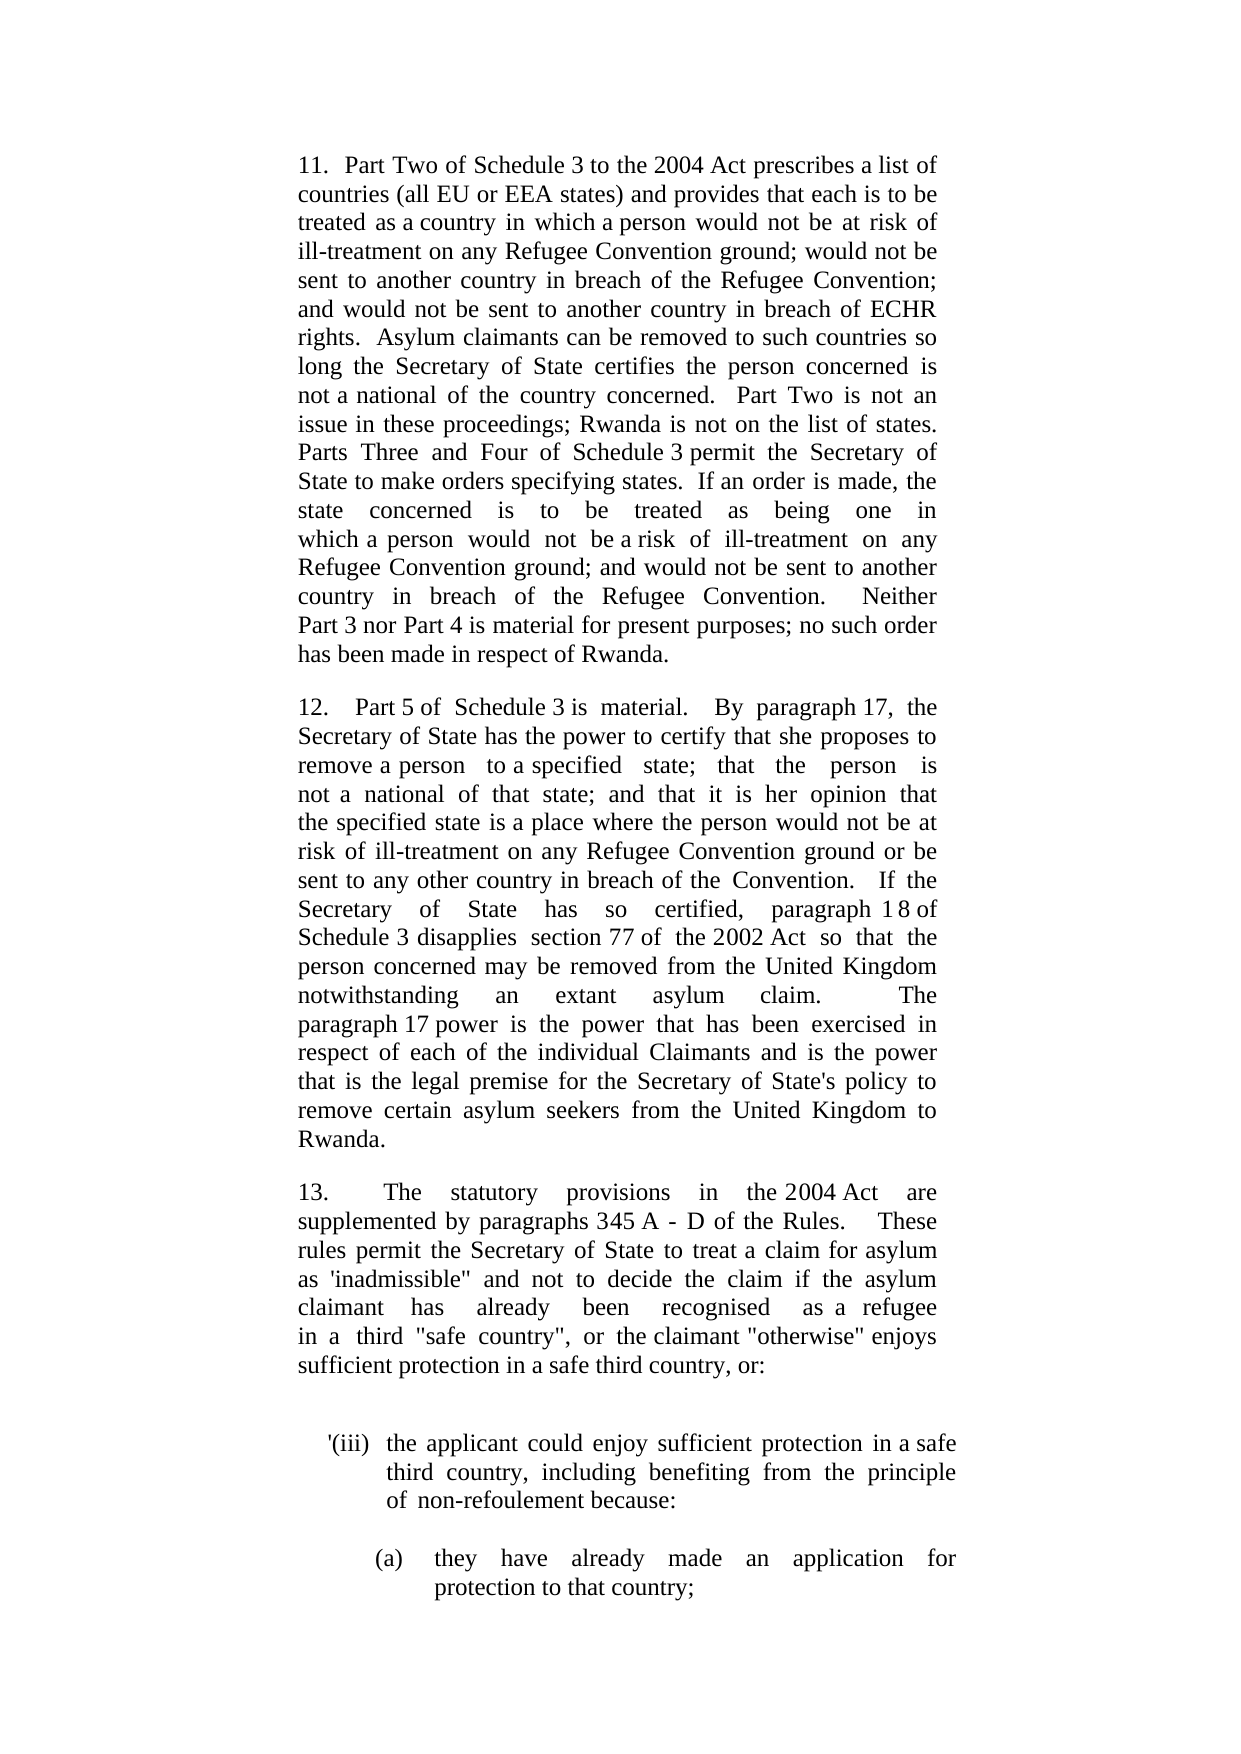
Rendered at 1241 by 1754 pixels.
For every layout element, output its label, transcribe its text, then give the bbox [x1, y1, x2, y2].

list 11. Part Two of Schedule 3 to the 2004 Act prescribes a list of countries (all EU or EEA states) and provides that each is to be treated as a country in which a person would not be at risk of ill-treatment on any Refugee Convention ground; would not be sent to another country in breach of the Refugee Convention; and would not be sent to another country in breach of ECHR rights. Asylum claimants can be removed to such countries so long the Secretary of State certifies the person concerned is not a national of the country concerned. Part Two is not an issue in these proceedings; Rwanda is not on the list of states. Parts Three and Four of Schedule 3 permit the Secretary of State to make orders specifying states. If an order is made, the state concerned is to be treated as being one in which a person would not be a risk of ill-treatment on any Refugee Convention ground; and would not be sent to another country in breach of the Refugee Convention. Neither Part 3 nor Part 4 is material for present purposes; no such order has been made in respect of Rwanda. [298, 150, 937, 667]
list 12. Part 5 of Schedule 3 is material. By paragraph 17, the Secretary of State has the power to certify that she proposes to remove a person to a specified state; that the person is not a national of that state; and that it is her opinion that the specified state is a place where the person would not be at risk of ill-treatment on any Refugee Convention ground or be sent to any other country in breach of the Convention. If the Secretary of State has so certified, paragraph 18 of Schedule 3 disapplies section 77 of the 2002 Act so that the person concerned may be removed from the United Kingdom notwithstanding an extant asylum claim. The paragraph 17 power is the power that has been exercised in respect of each of the individual Claimants and is the power that is the legal premise for the Secretary of State's policy to remove certain asylum seekers from the United Kingdom to Rwanda. [298, 692, 937, 1152]
text '(iii) the applicant could enjoy sufficient protection in a safe third country, including benefiting from the principle of non-refoulement because: [327, 1428, 956, 1514]
list 13. The statutory provisions in the 2004 Act are supplemented by paragraphs 345 A - D of the Rules. These rules permit the Secretary of State to treat a claim for asylum as 'inadmissible" and not to decide the claim if the asylum claimant has already been recognised as a refugee in a third "safe country", or the claimant "otherwise" enjoys sufficient protection in a safe third country, or: [298, 1177, 937, 1379]
text (a) they have already made an application for protection to that country; [375, 1543, 956, 1601]
